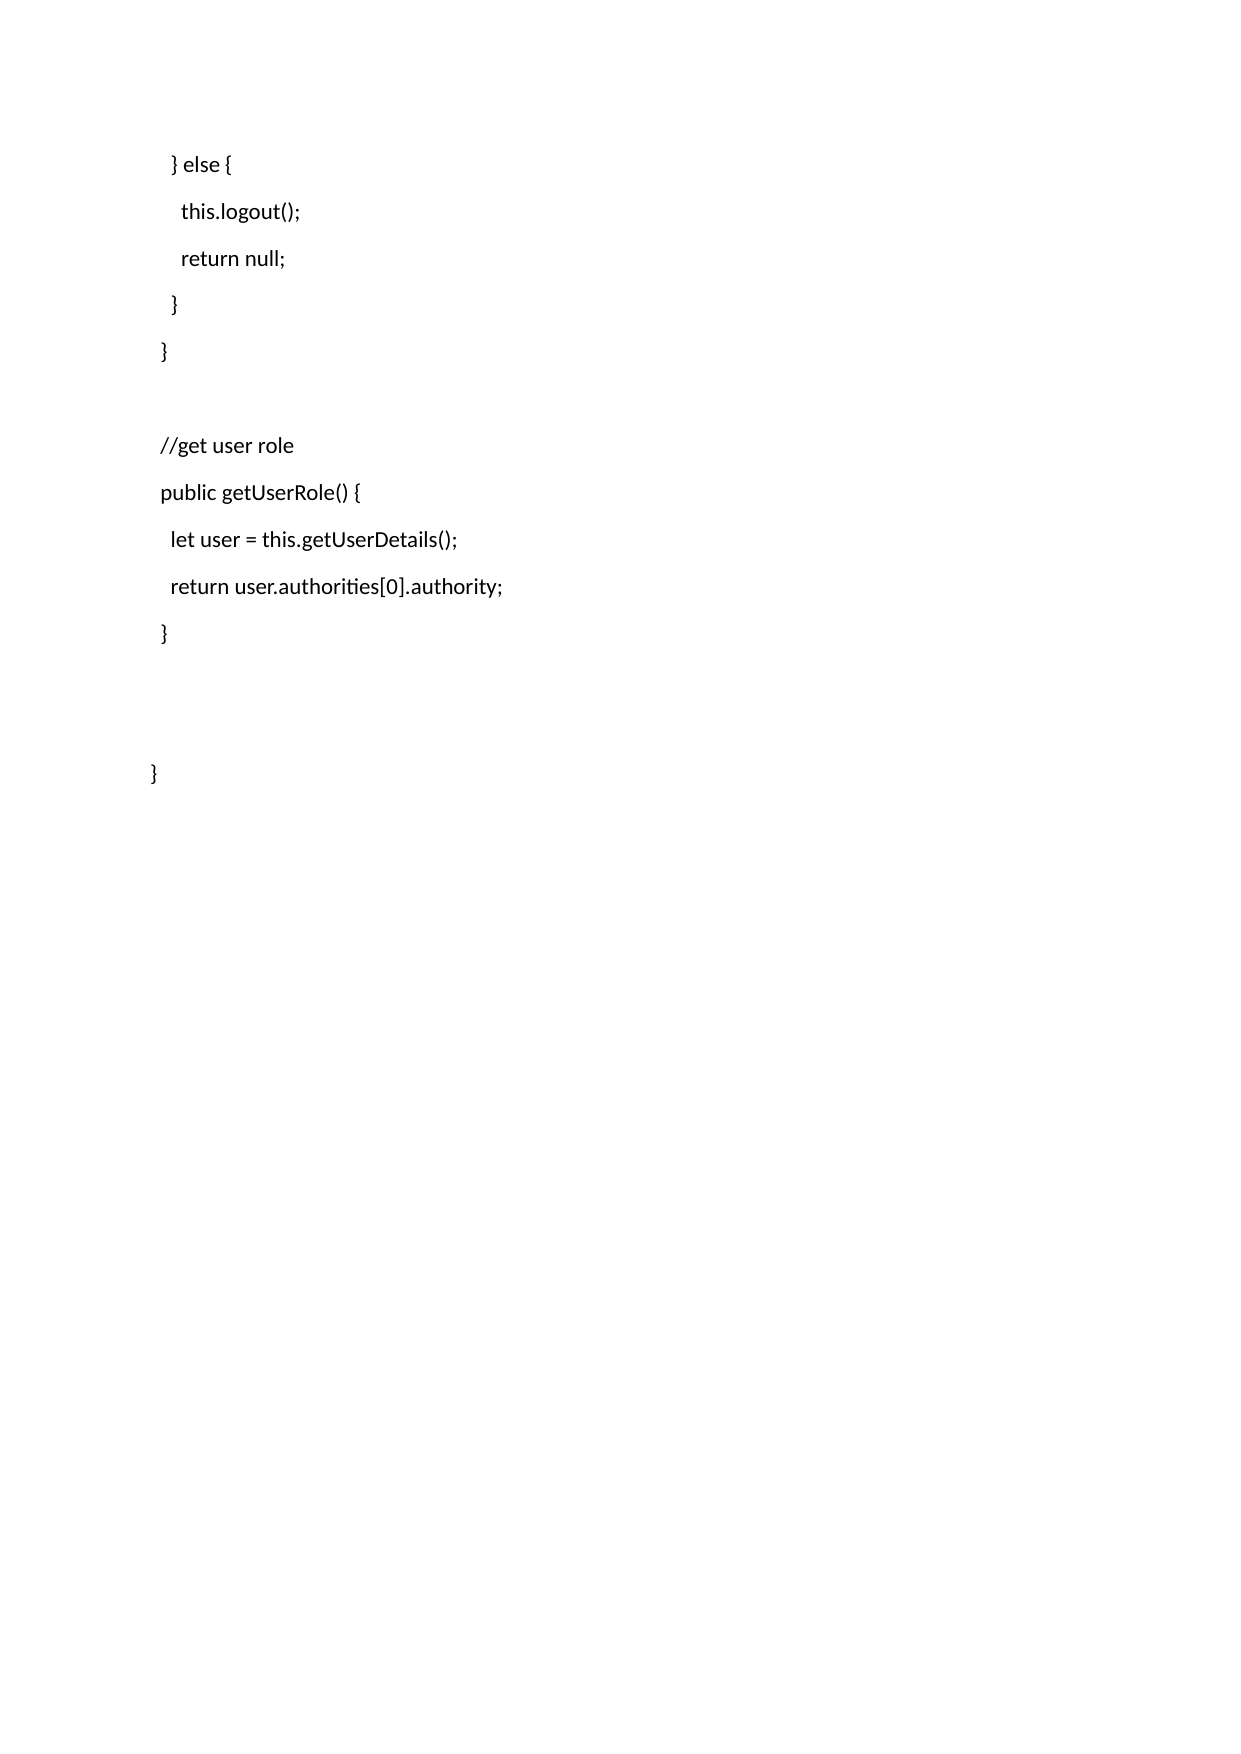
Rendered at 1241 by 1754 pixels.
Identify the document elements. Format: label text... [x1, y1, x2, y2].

text return null; [150, 244, 1090, 272]
text //get user role [150, 431, 1090, 459]
text public getUserRole() { [150, 478, 1090, 506]
text let user = this.getUserDetails(); [150, 525, 1090, 553]
text } [150, 619, 1090, 647]
text } else { [150, 150, 1090, 178]
text } [150, 759, 1090, 787]
text this.logout(); [150, 197, 1090, 225]
text } [150, 337, 1090, 366]
text return user.authorities[0].authority; [150, 572, 1090, 600]
text } [150, 291, 1090, 319]
